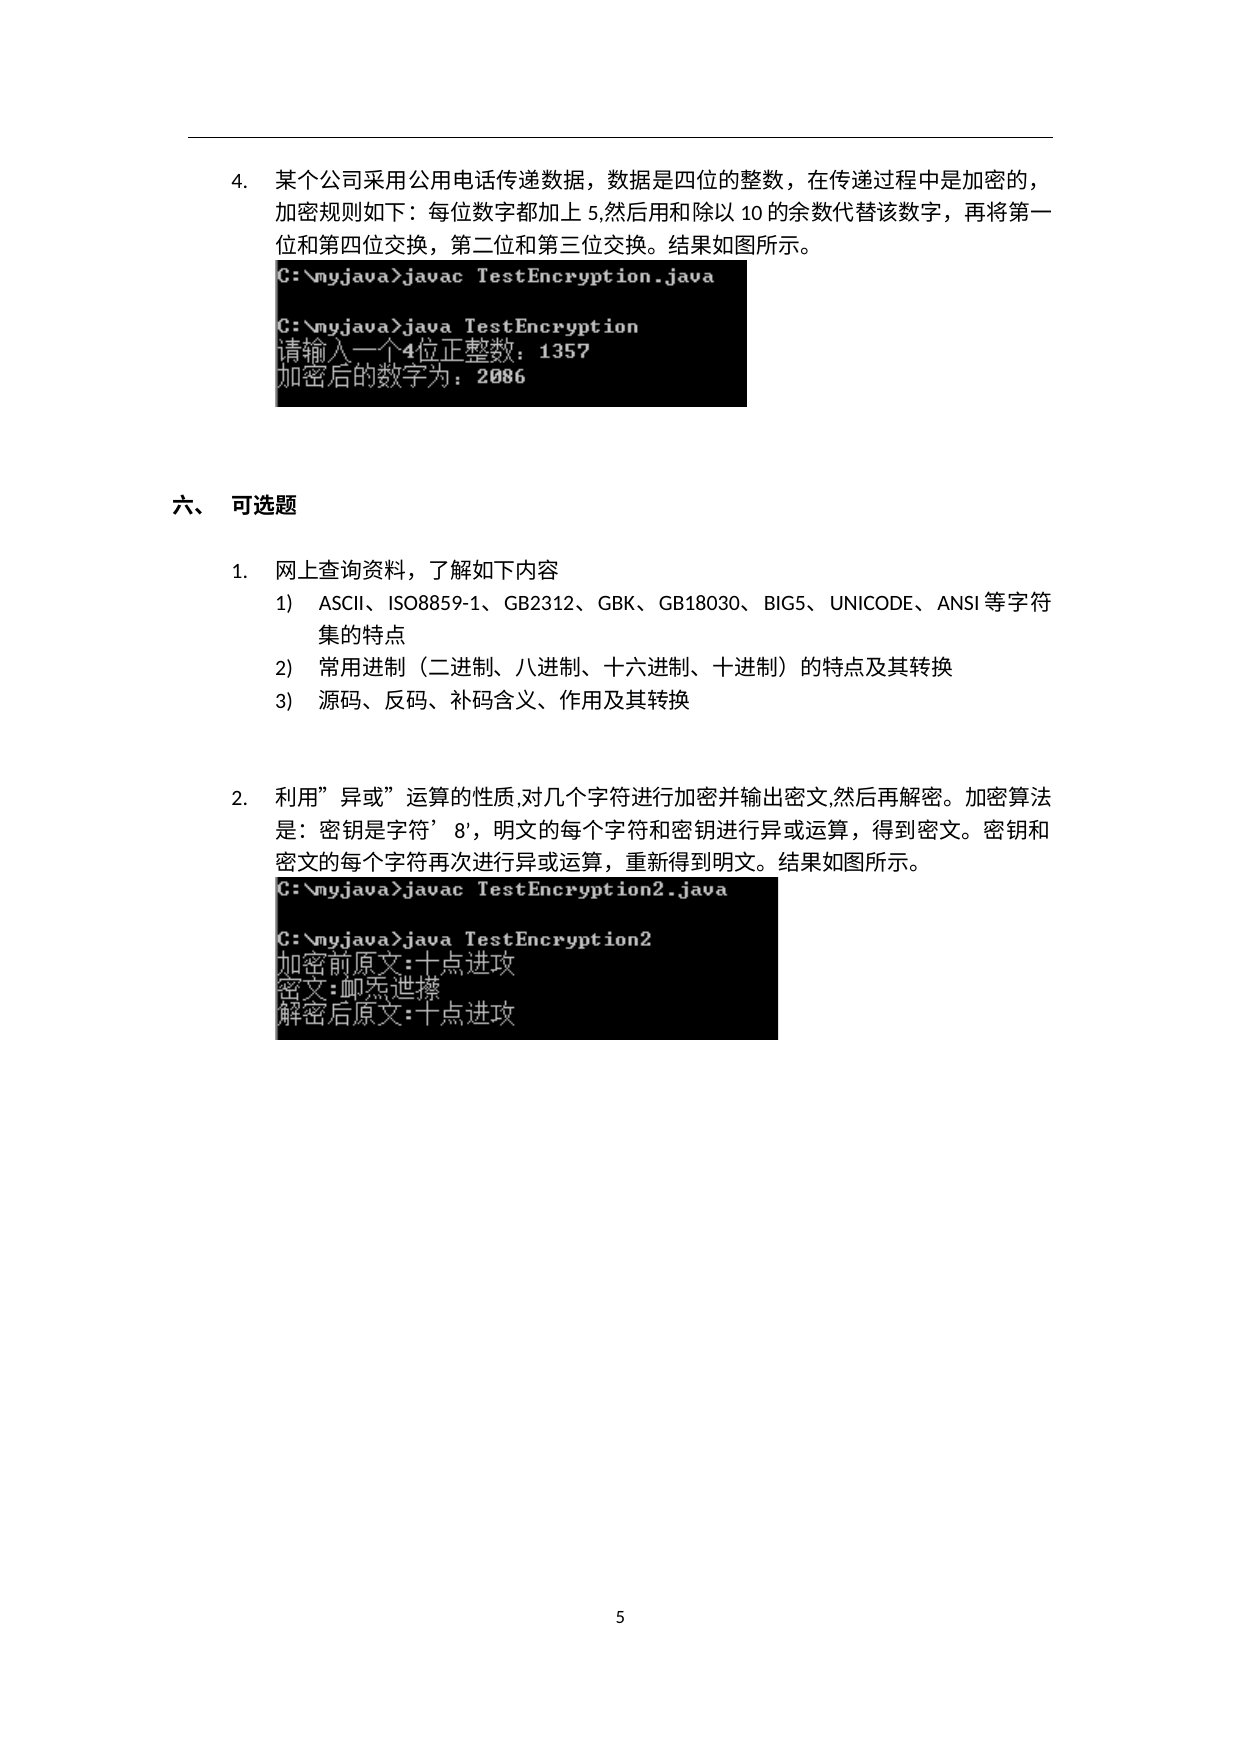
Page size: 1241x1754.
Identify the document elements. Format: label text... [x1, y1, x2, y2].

picture [275, 877, 779, 1040]
list 常用进制（二进制、八进制、十六进制、十进制）的特点及其转换 [275, 650, 1053, 682]
list 可选题 [173, 487, 1053, 520]
list 网上查询资料，了解如下内容 [231, 552, 1053, 585]
list ASCII、ISO8859-1、GB2312、GBK、GB18030、BIG5、UNICODE、ANSI等字符集的特点 [275, 585, 1053, 650]
list 利用”异或”运算的性质,对几个字符进行加密并输出密文,然后再解密。加密算法是：密钥是字符’8’，明文的每个字符和密钥进行异或运算，得到密文。密钥和密文的每个字符再次进行异或运算，重新得到明文。结果如图所示。 [231, 780, 1053, 877]
list 某个公司采用公用电话传递数据，数据是四位的整数，在传递过程中是加密的，加密规则如下：每位数字都加上5,然后用和除以10的余数代替该数字，再将第一位和第四位交换，第二位和第三位交换。结果如图所示。 [231, 162, 1053, 260]
list 源码、反码、补码含义、作用及其转换 [275, 682, 1053, 715]
picture [275, 260, 747, 407]
